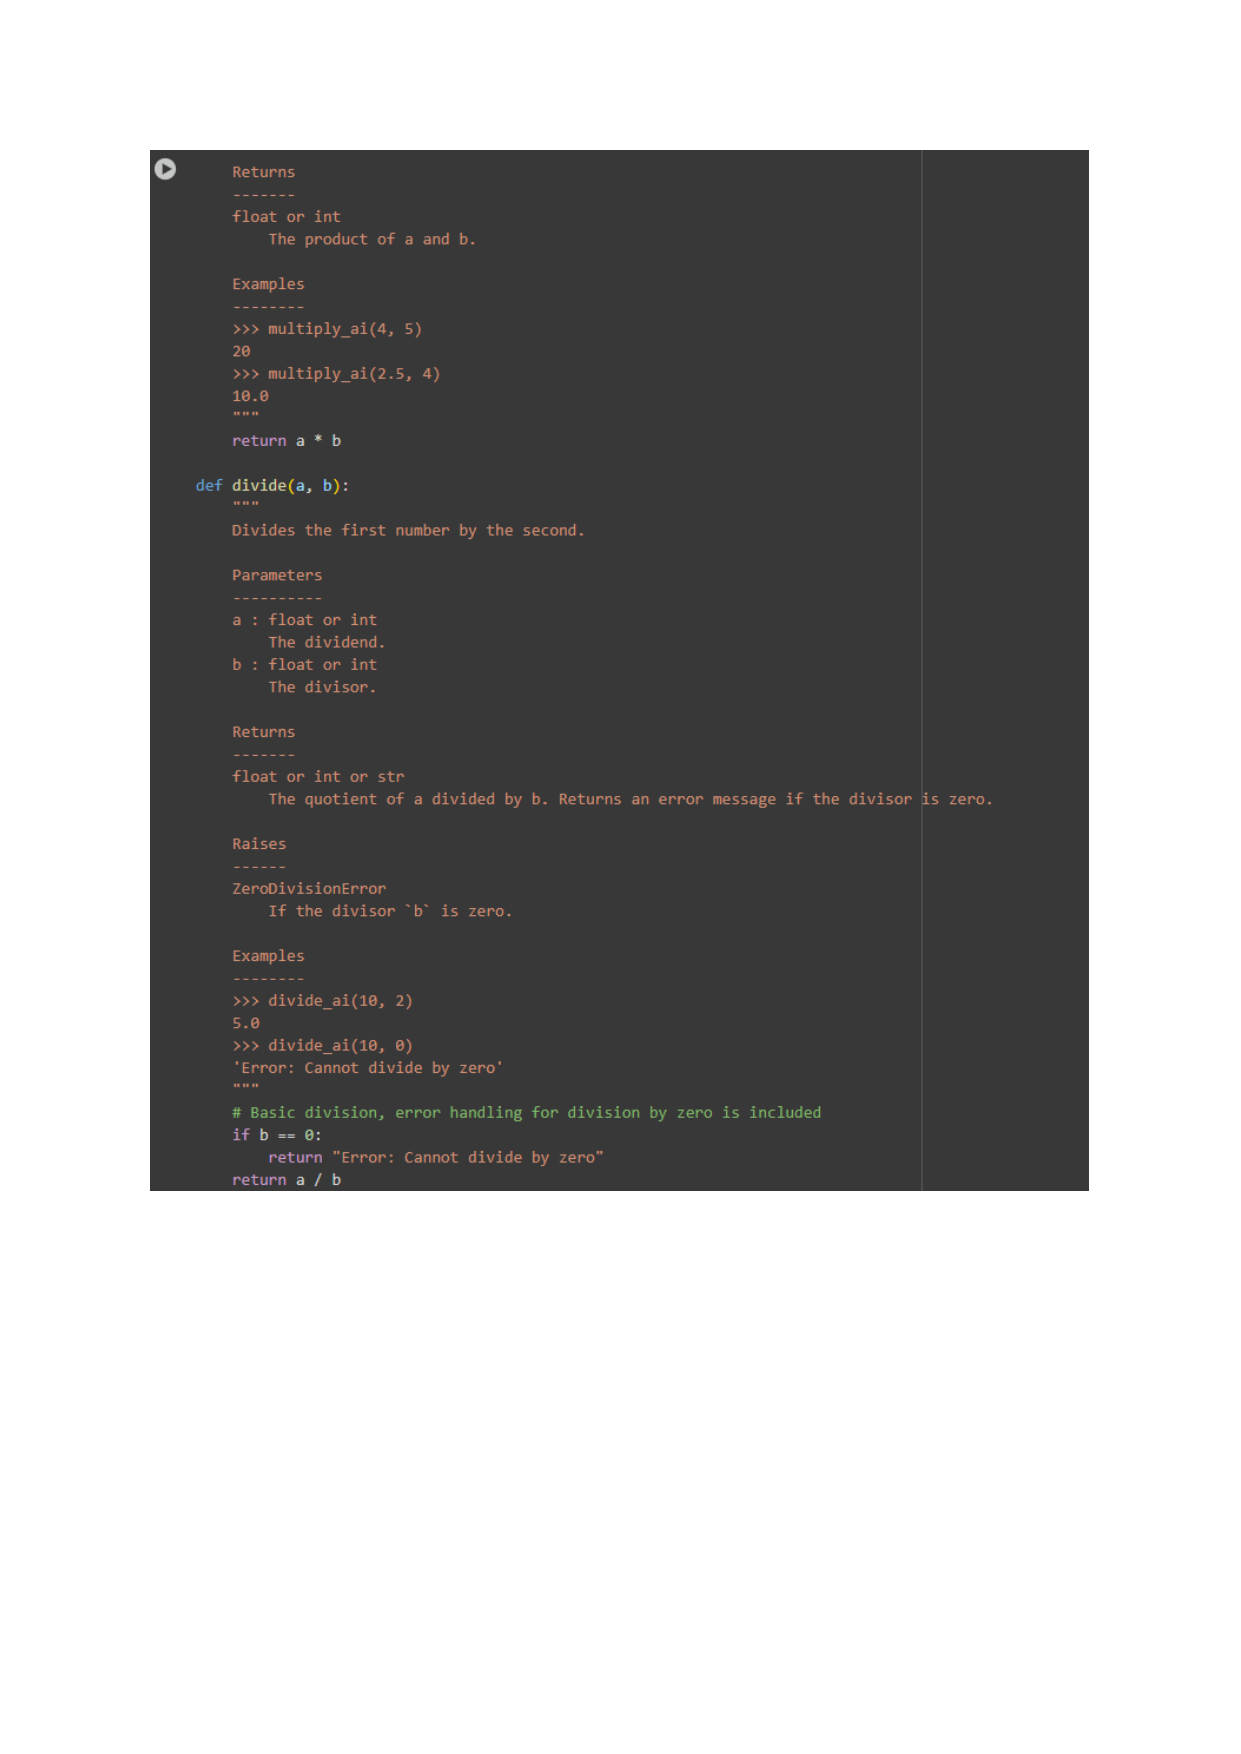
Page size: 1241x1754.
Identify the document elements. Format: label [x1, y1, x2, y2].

picture [150, 150, 1089, 1191]
